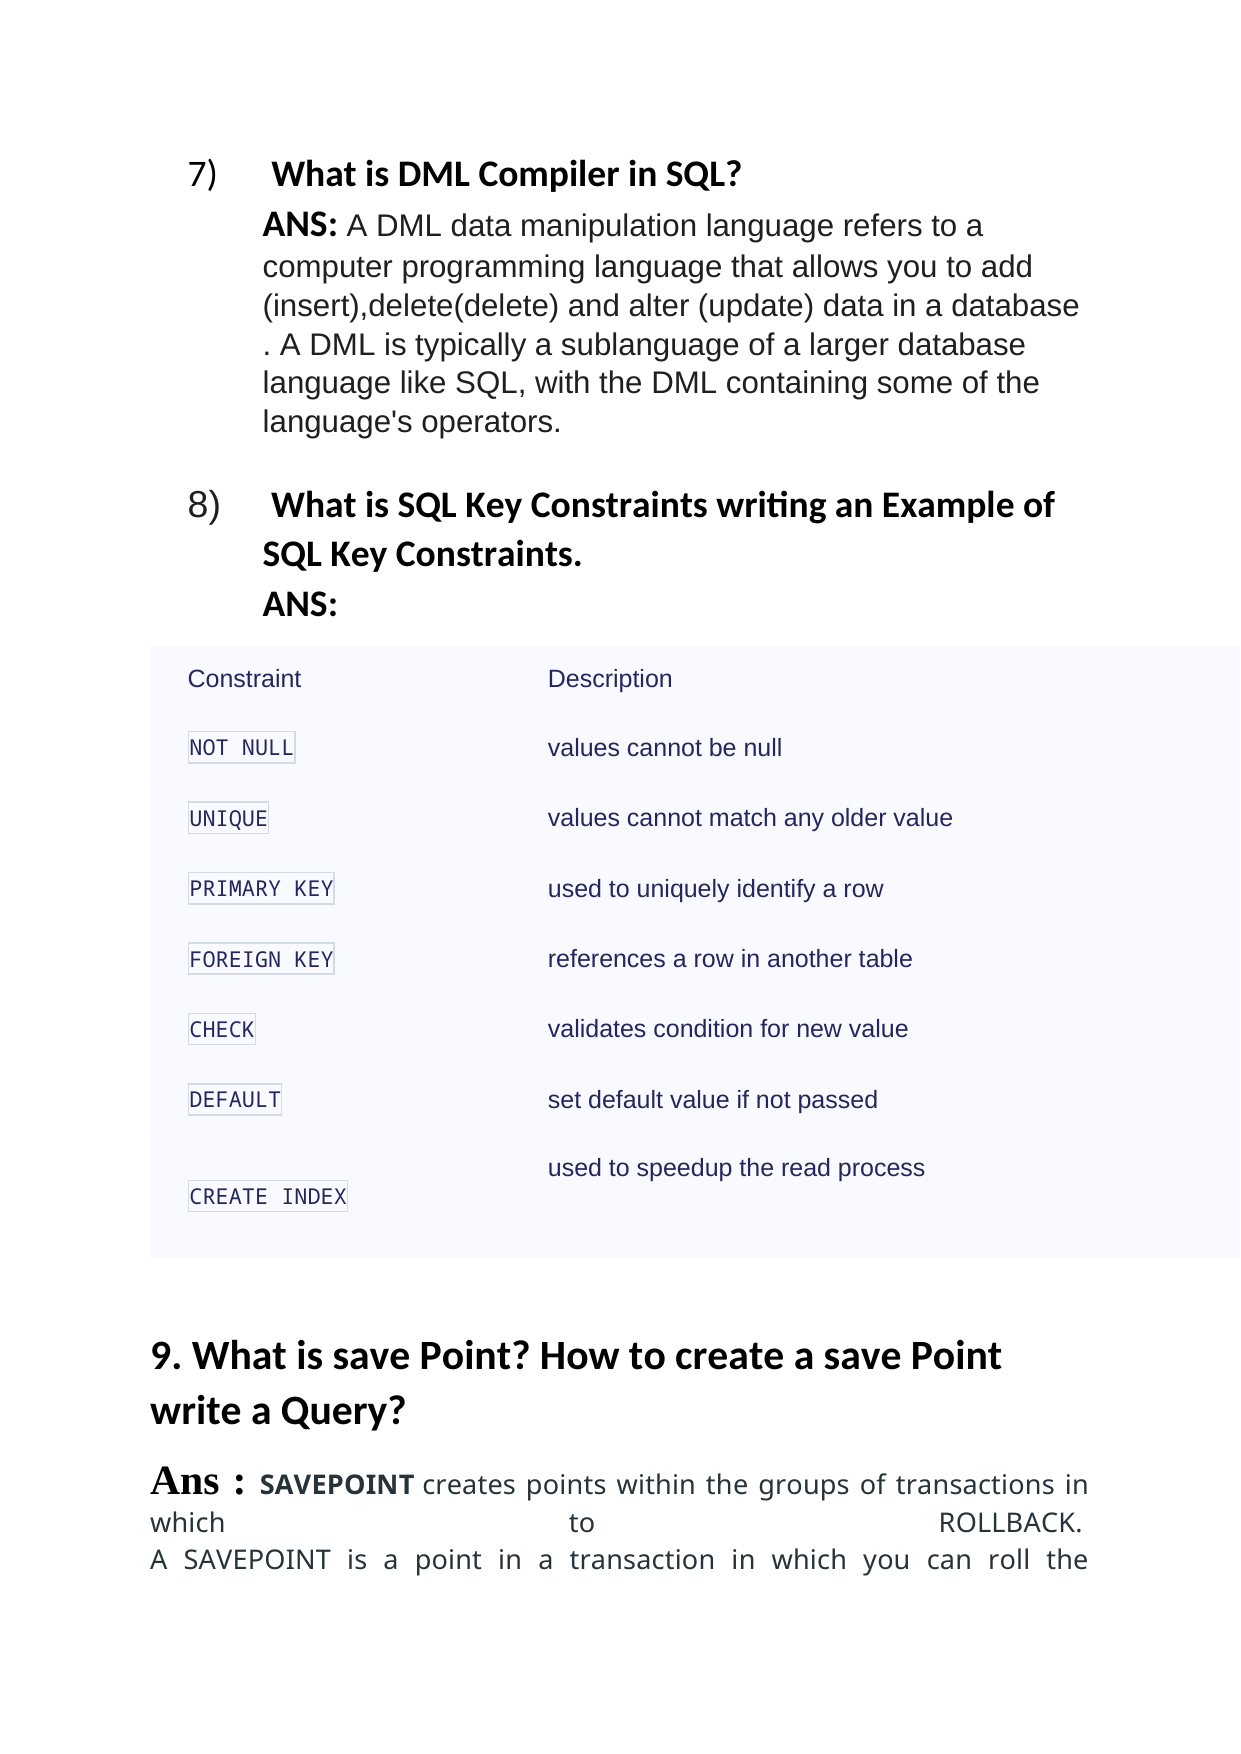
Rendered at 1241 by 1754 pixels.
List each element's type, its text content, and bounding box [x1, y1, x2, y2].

text 9. What is save Point? How to create a save Point write a Query? [150, 1329, 1090, 1435]
table_cell NOT NULL [150, 712, 510, 782]
table_cell UNIQUE [150, 783, 510, 853]
table_cell validates condition for new value [510, 994, 1240, 1064]
table_cell values cannot be null [510, 712, 1240, 782]
table_cell used to uniquely identify a row [510, 853, 1240, 923]
list What is SQL Key Constraints writing an Example of SQL Key Constraints. [187, 481, 1090, 576]
table_cell set default value if not passed [510, 1064, 1240, 1134]
list ANS: [262, 579, 1090, 625]
table_cell DEFAULT [150, 1064, 510, 1134]
table_cell used to speedup the read process [510, 1135, 1240, 1257]
list ANS: A DML data manipulation language refers to a computer programming language that allows you to add (insert),delete(delete) and alter (update) data in a database [262, 199, 1090, 323]
table_cell references a row in another table [510, 923, 1240, 994]
list . A DML is typically a sublanguage of a larger database language like SQL, with the DML containing some of the language's operators. [262, 326, 1090, 439]
table_cell FOREIGN KEY [150, 923, 510, 994]
table_cell values cannot match any older value [510, 783, 1240, 853]
list What is DML Compiler in SQL? [187, 150, 1090, 196]
table_header Constraint [150, 646, 510, 712]
table_cell CREATE INDEX [150, 1135, 510, 1257]
table_cell CHECK [150, 994, 510, 1064]
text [150, 1456, 1090, 1577]
table_cell PRIMARY KEY [150, 853, 510, 923]
table_header Description [510, 646, 1240, 712]
